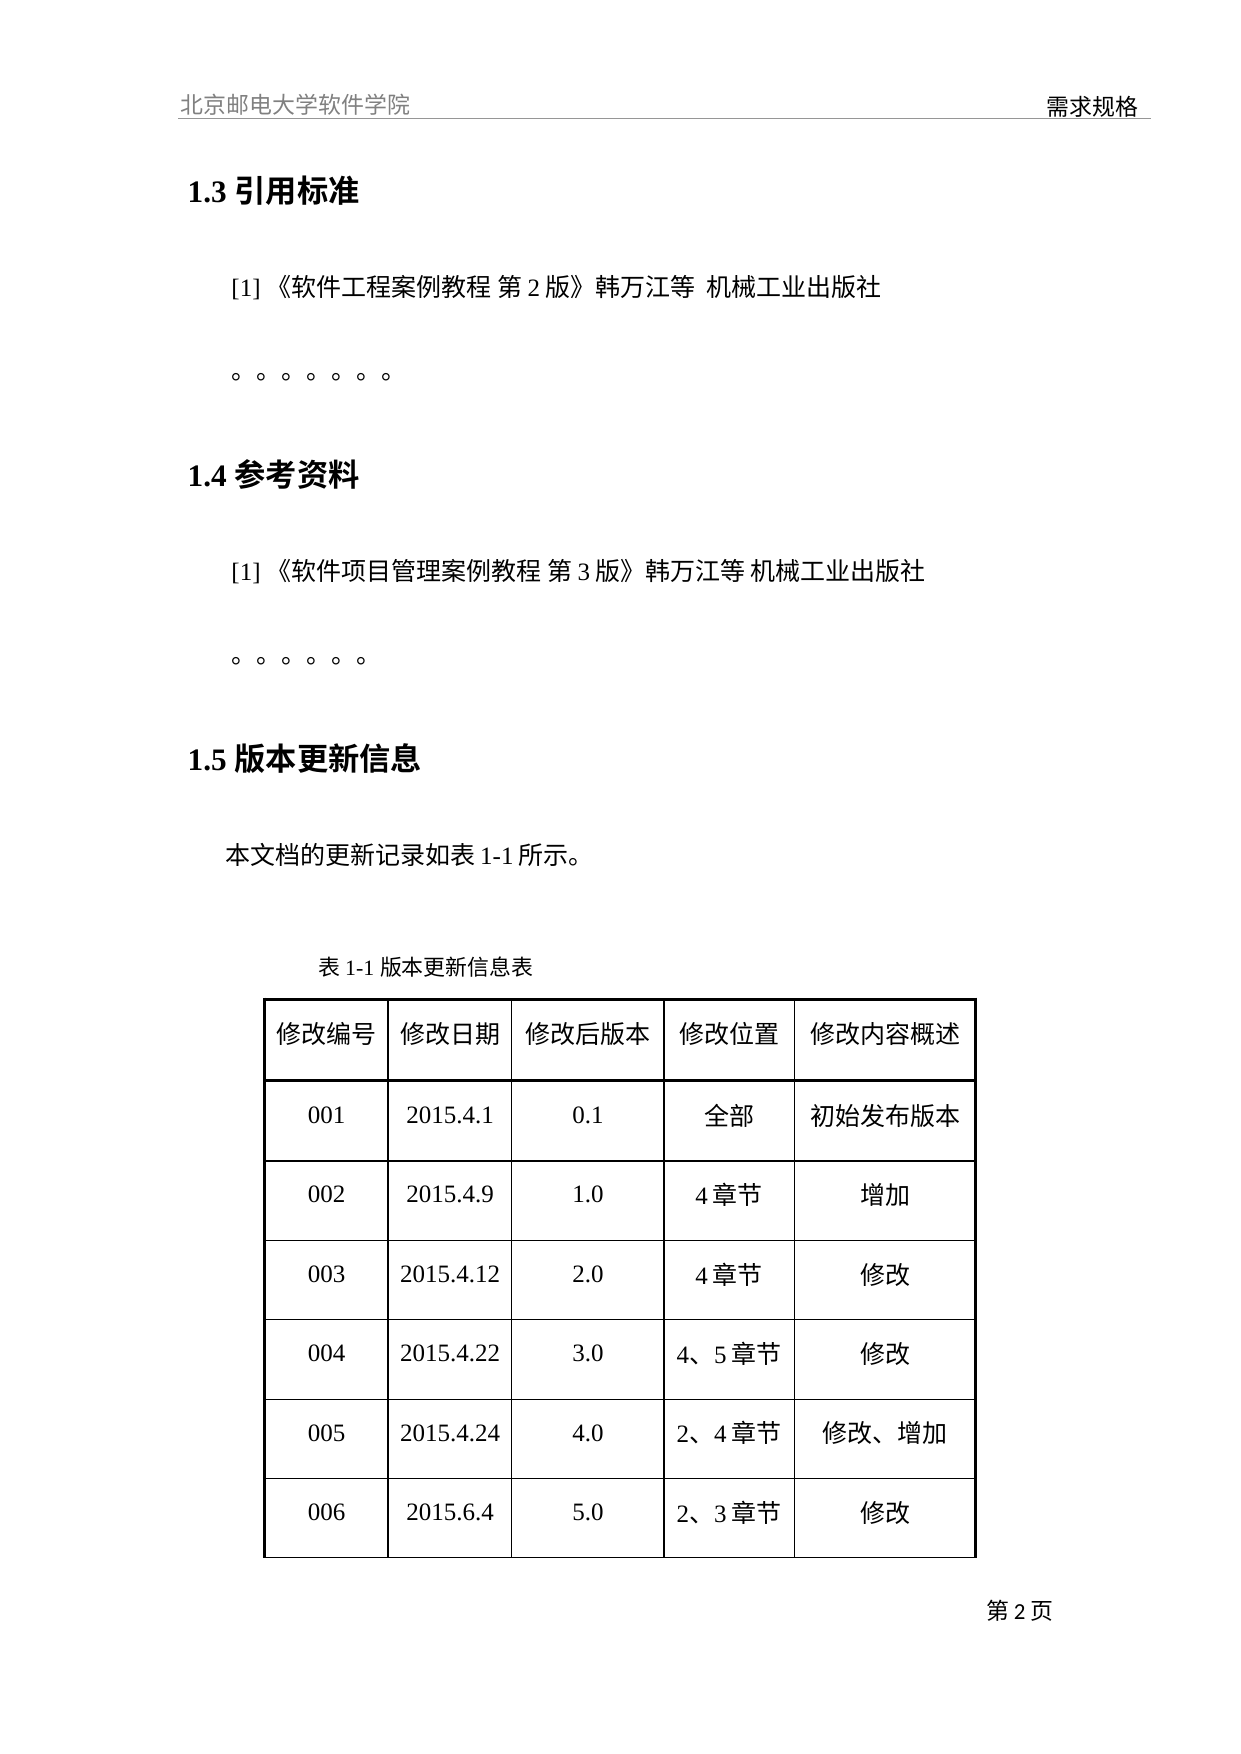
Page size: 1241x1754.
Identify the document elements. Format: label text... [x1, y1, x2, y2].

table_cell 4、5章节 [665, 1320, 794, 1398]
table_cell 2015.4.22 [389, 1320, 511, 1398]
text 。。。。。。 [187, 620, 1053, 685]
text 本文档的更新记录如表1-1所示。 [187, 821, 1053, 886]
table_header 修改编号 [266, 1001, 387, 1079]
table_cell 006 [266, 1479, 387, 1557]
table_cell 2、3章节 [665, 1479, 794, 1557]
table_cell 修改 [795, 1320, 974, 1398]
table_cell 4.0 [512, 1400, 663, 1478]
table_cell 002 [266, 1162, 387, 1239]
table_cell 2、4章节 [665, 1400, 794, 1478]
table_cell 4章节 [665, 1241, 794, 1319]
table_cell 2015.4.1 [389, 1082, 511, 1160]
table_cell 修改 [795, 1479, 974, 1557]
text [1] 《软件项目管理案例教程 第3版》韩万江等 机械工业出版社 [187, 537, 1053, 602]
table_cell 3.0 [512, 1320, 663, 1398]
table_cell 003 [266, 1241, 387, 1319]
table_cell 全部 [665, 1082, 794, 1160]
text 表1-1 版本更新信息表 [187, 949, 1053, 982]
table_cell 004 [266, 1320, 387, 1398]
table_cell 2.0 [512, 1241, 663, 1319]
table_cell 增加 [795, 1162, 974, 1239]
subtitle 1.5 版本更新信息 [187, 724, 1053, 789]
table_cell 4章节 [665, 1162, 794, 1239]
table_cell 005 [266, 1400, 387, 1478]
table_header 修改内容概述 [795, 1001, 974, 1079]
table_header 修改后版本 [512, 1001, 663, 1079]
table_cell 修改 [795, 1241, 974, 1319]
table_cell 1.0 [512, 1162, 663, 1239]
table_cell 2015.6.4 [389, 1479, 511, 1557]
table_cell 2015.4.24 [389, 1400, 511, 1478]
table_cell 修改、增加 [795, 1400, 974, 1478]
table_cell 初始发布版本 [795, 1082, 974, 1160]
table_header 修改日期 [389, 1001, 511, 1079]
text [1] 《软件工程案例教程 第2版》韩万江等 机械工业出版社 [187, 253, 1053, 318]
table_cell 001 [266, 1082, 387, 1160]
table_cell 0.1 [512, 1082, 663, 1160]
text 。。。。。。。 [187, 336, 1053, 401]
table_cell 2015.4.9 [389, 1162, 511, 1239]
table_cell 2015.4.12 [389, 1241, 511, 1319]
subtitle 1.3 引用标准 [187, 156, 1053, 221]
table_header 修改位置 [665, 1001, 794, 1079]
table_cell 5.0 [512, 1479, 663, 1557]
subtitle 1.4 参考资料 [187, 440, 1053, 505]
